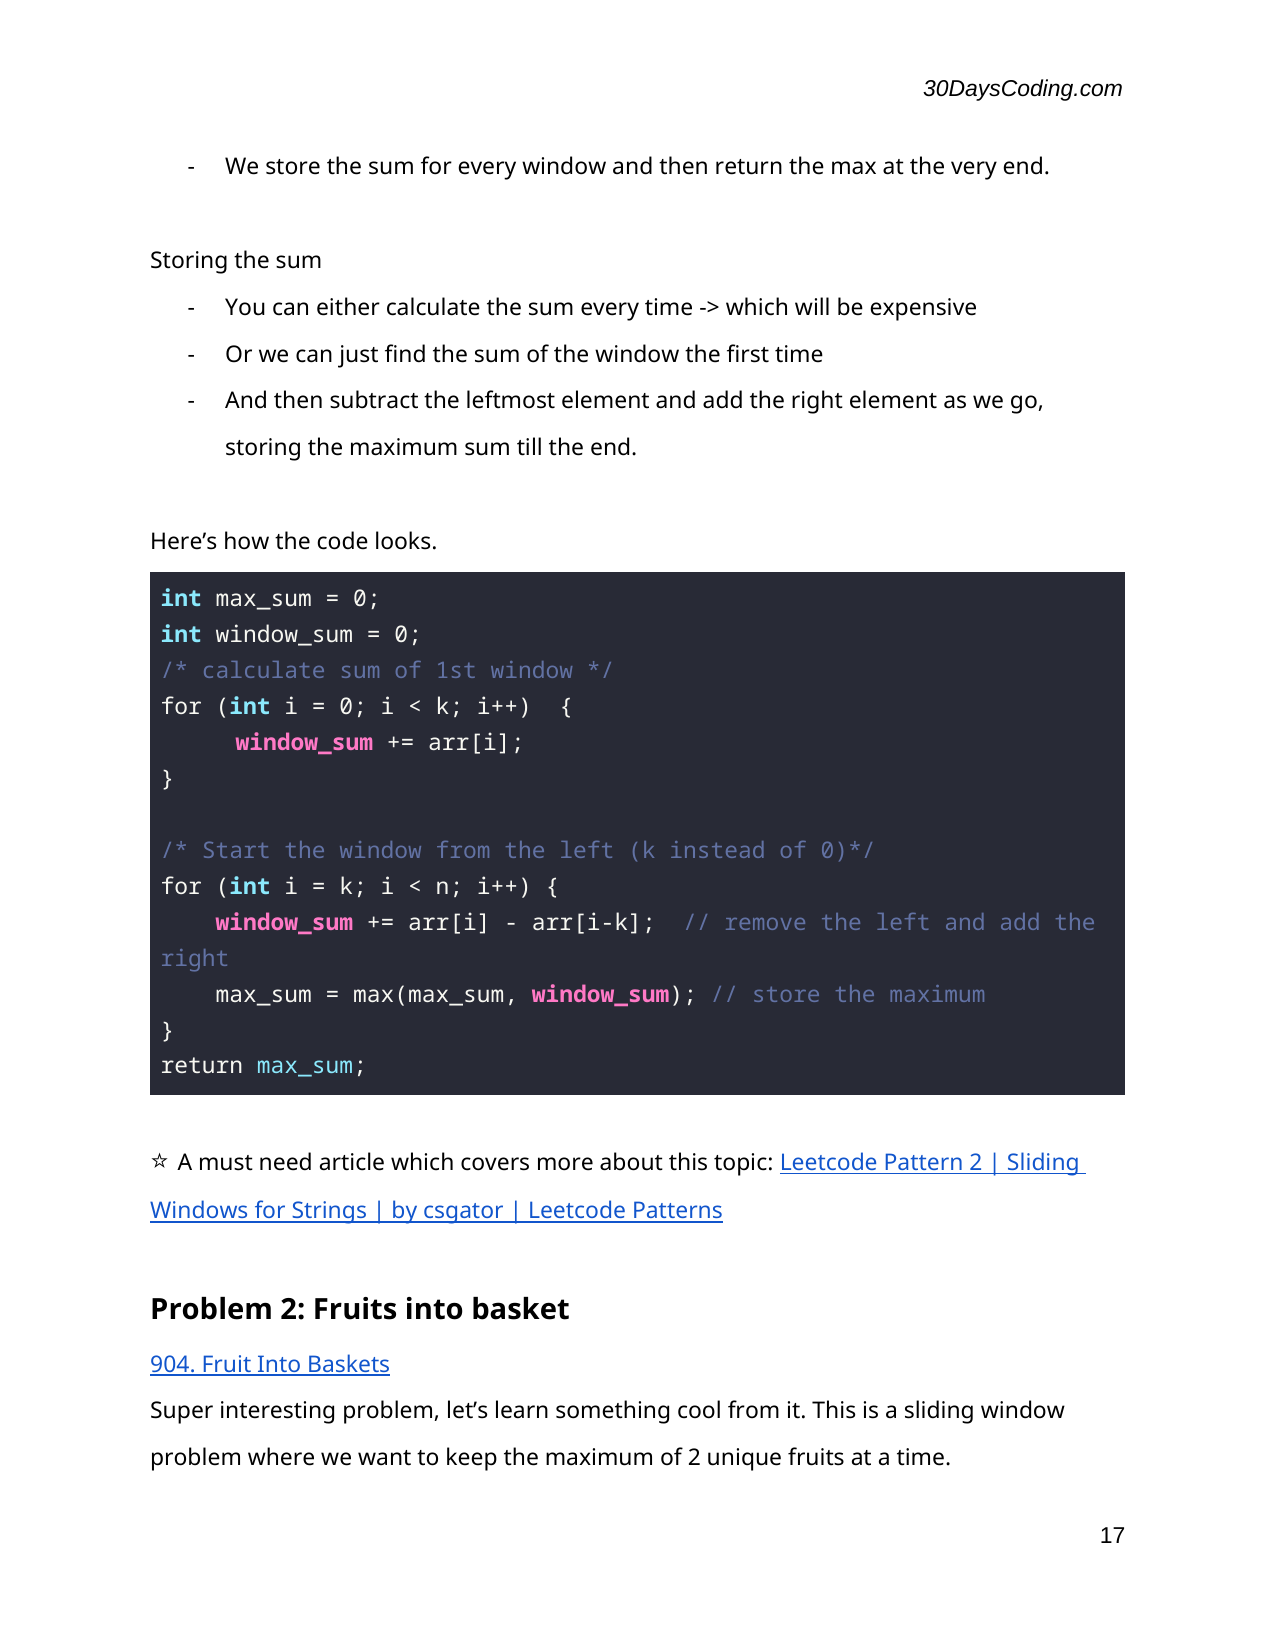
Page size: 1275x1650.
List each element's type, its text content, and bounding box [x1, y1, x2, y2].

table_header int max_sum = 0; int window_sum = 0; /* calculate sum of 1st window */ for (int i = 0; i < k; i++) { window_sum += arr[i]; } /* Start the window from the left (k instead of 0)*/ for (int i = k; i < n; i++) { window_sum += arr[i] - arr[i-k]; // remove the left and add the right max_sum = max(max_sum, window_sum); // store the maximum } return max_sum; [150, 572, 1125, 1095]
text Here’s how the code looks. [150, 525, 1125, 556]
list And then subtract the leftmost element and add the right element as we go, storing the maximum sum till the end. [187, 384, 1125, 462]
list Or we can just find the sum of the window the first time [187, 337, 1125, 369]
text Storing the sum [150, 244, 1125, 275]
text ⭐ A must need article which covers more about this topic: Leetcode Pattern 2 | Sliding Windows for Strings | by csgator | Leetcode Patterns [150, 1142, 1125, 1226]
text 904. Fruit Into Baskets [150, 1348, 1125, 1379]
subtitle Problem 2: Fruits into basket [150, 1288, 1125, 1328]
list We store the sum for every window and then return the max at the very end. [187, 150, 1125, 181]
text Super interesting problem, let’s learn something cool from it. This is a sliding window problem where we want to keep the maximum of 2 unique fruits at a time. [150, 1394, 1125, 1473]
list You can either calculate the sum every time -> which will be expensive [187, 291, 1125, 322]
